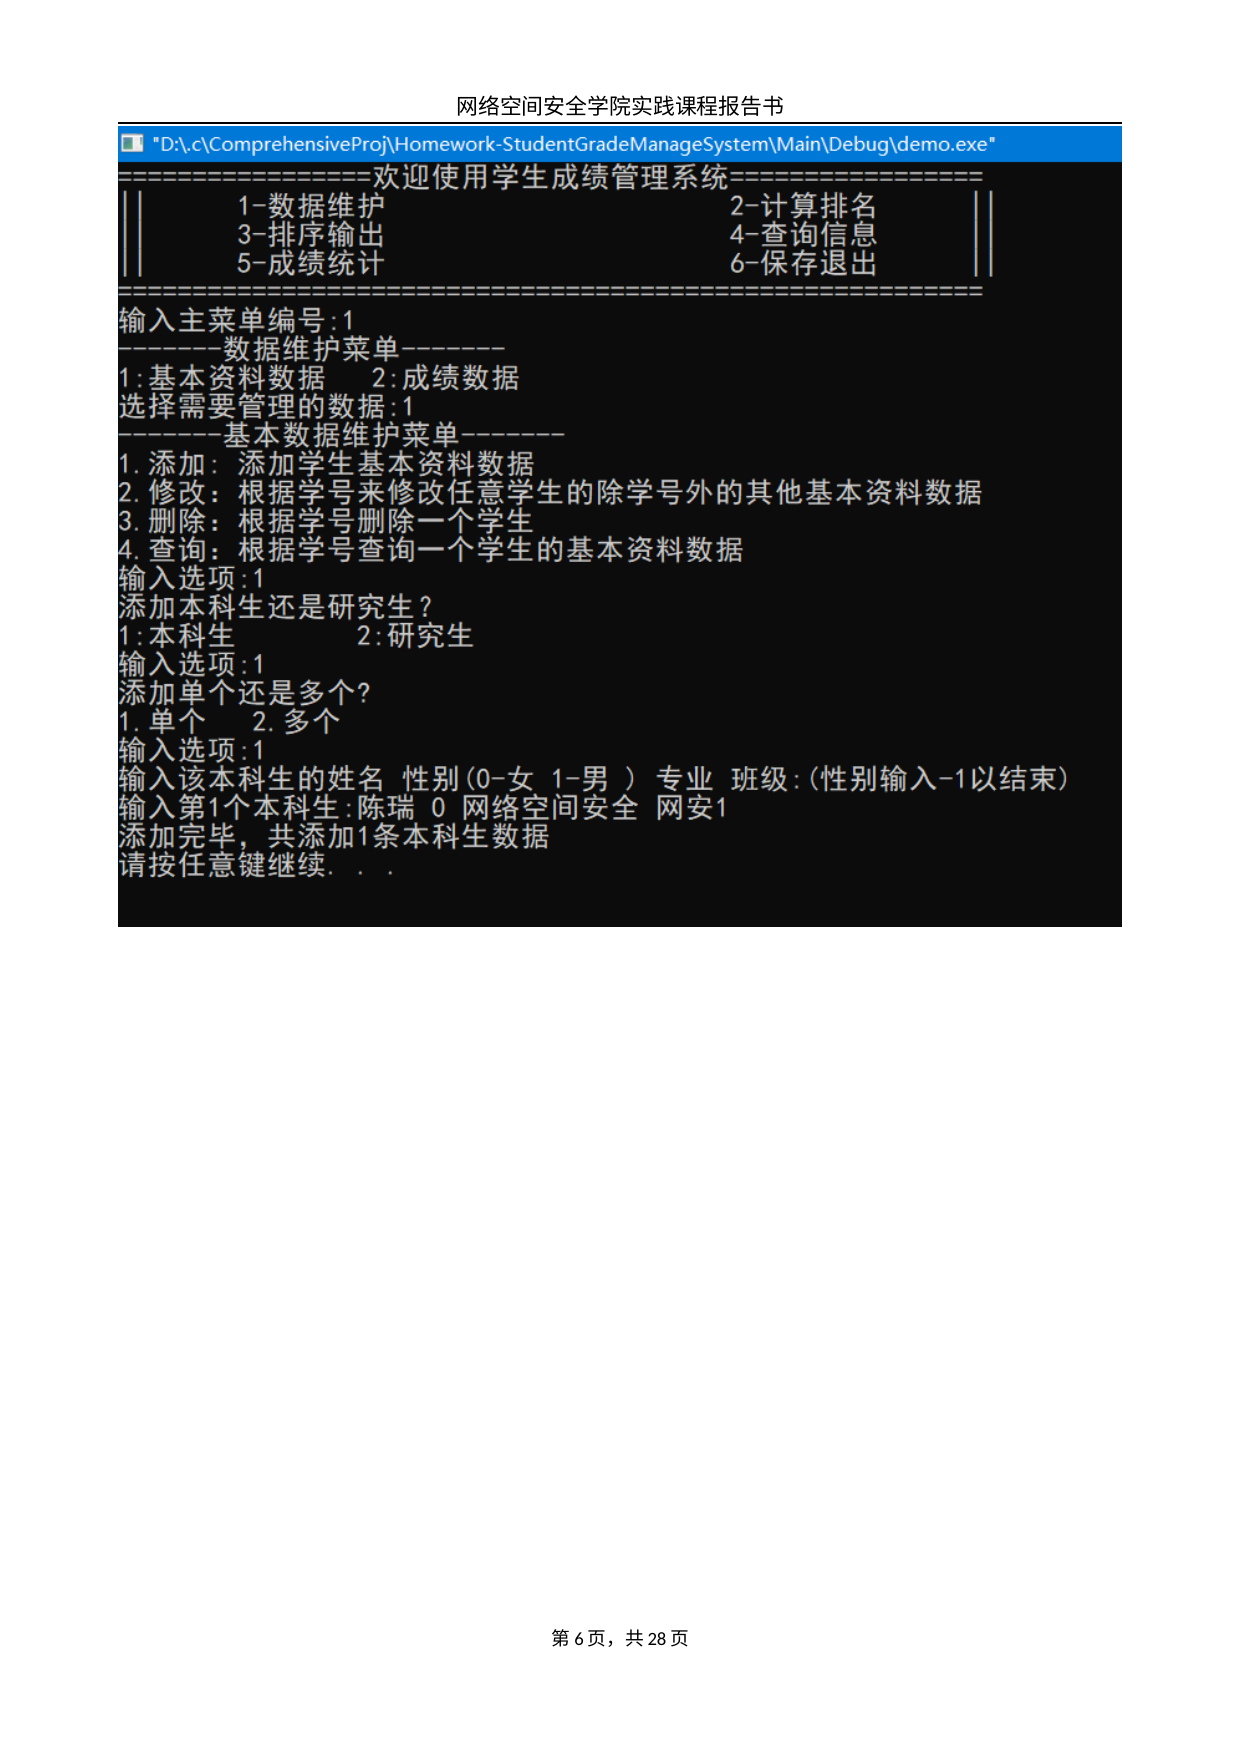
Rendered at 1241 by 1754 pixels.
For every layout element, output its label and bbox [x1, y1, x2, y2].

picture [118, 126, 1122, 927]
